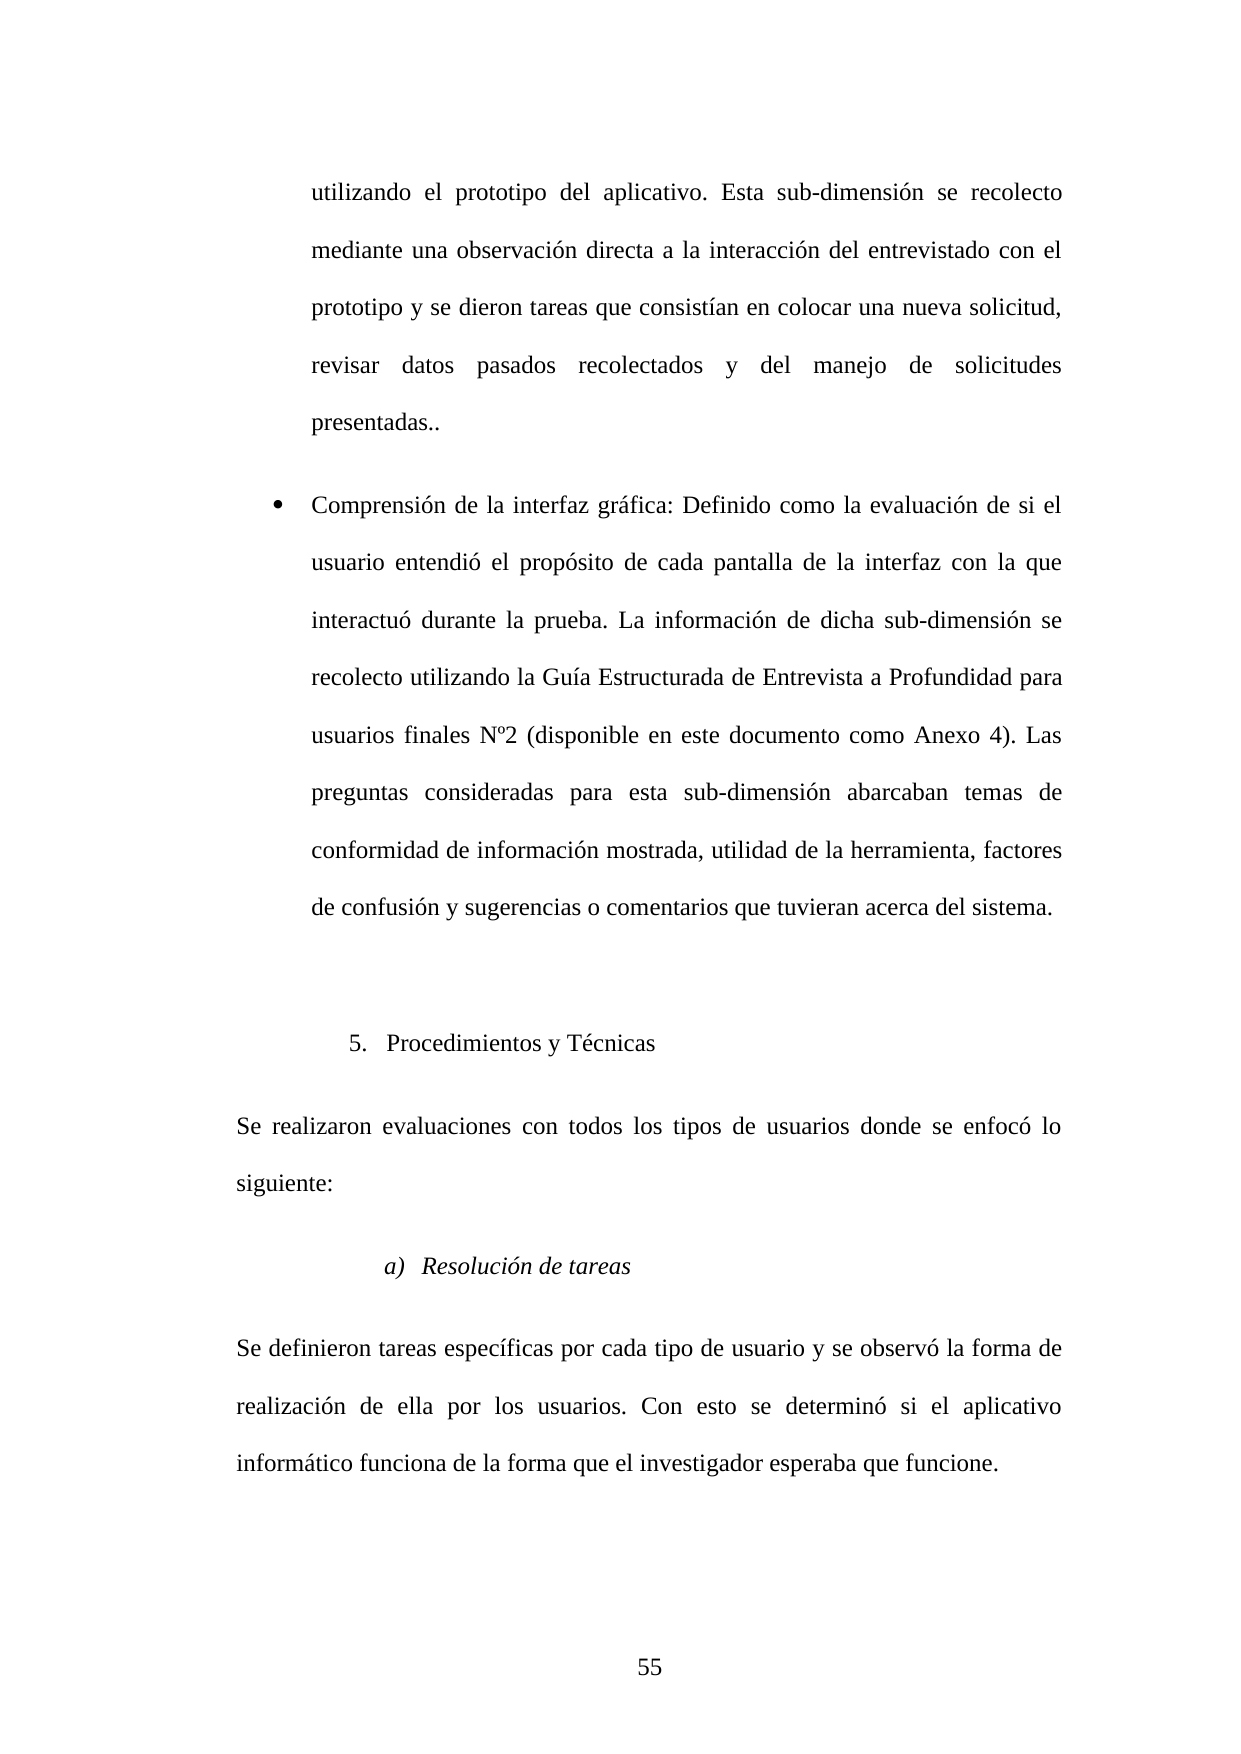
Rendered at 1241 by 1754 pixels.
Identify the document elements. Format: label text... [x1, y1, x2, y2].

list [274, 177, 1063, 436]
subtitle Procedimientos y Técnicas [349, 1028, 1063, 1057]
subtitle Resolución de tareas [384, 1251, 1063, 1280]
list Comprensión de la interfaz gráfica: Definido como la evaluación de si el usuario entendió el propósito de cada pantalla de la interfaz con la que interactuó durante la prueba. La información de dicha sub-dimensión se recolecto utilizando la Guía Estructurada de Entrevista a Profundidad para usuarios finales Nº2 (disponible en este documento como Anexo 4). [274, 490, 1063, 921]
text Se realizaron evaluaciones con todos los tipos de usuarios donde se enfocó lo siguiente: [236, 1111, 1063, 1197]
text Se definieron tareas específicas por cada tipo de usuario y se observó la forma de realización de ella por los usuarios. Con esto se determinó si el aplicativo informático funciona de la forma que el investigador esperaba que funcione. [236, 1333, 1063, 1477]
